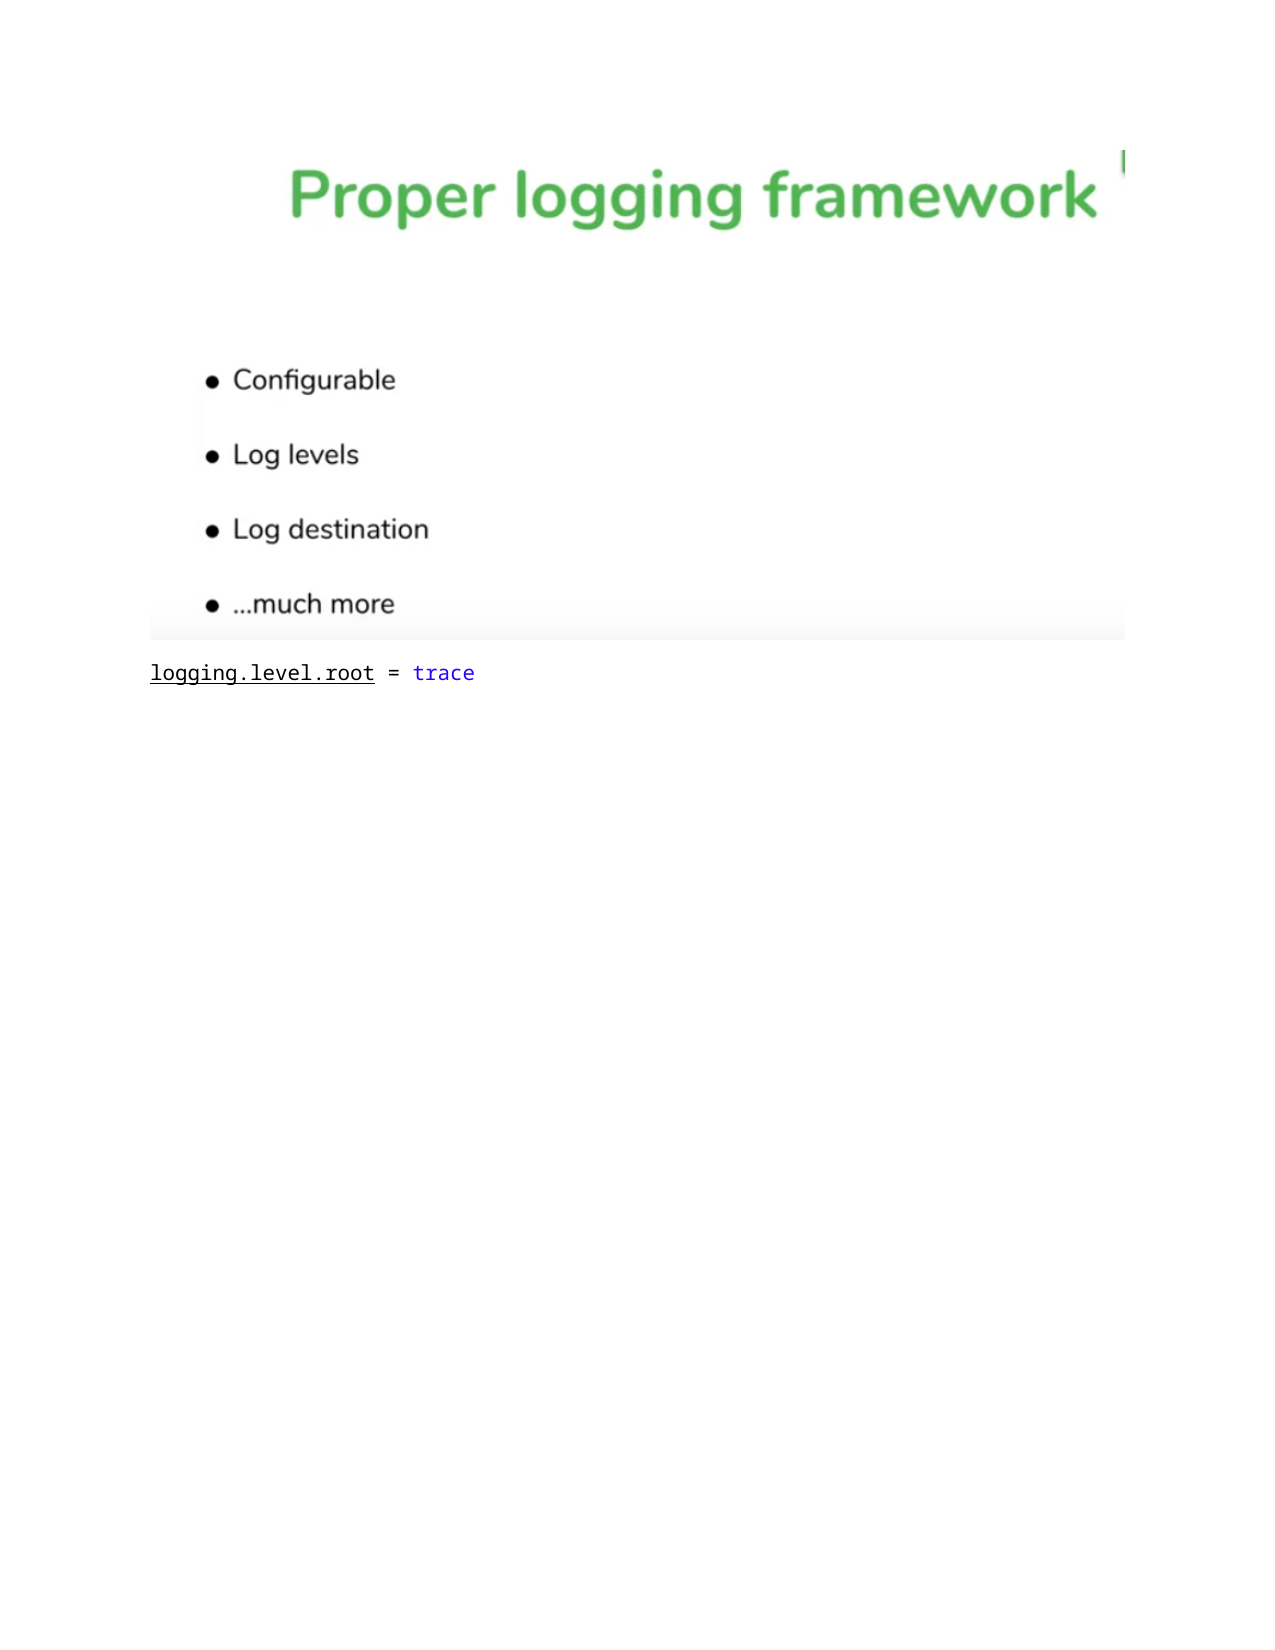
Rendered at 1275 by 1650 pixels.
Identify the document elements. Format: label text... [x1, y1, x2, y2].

picture [150, 150, 1125, 640]
text logging.level.root = trace [150, 658, 1125, 687]
